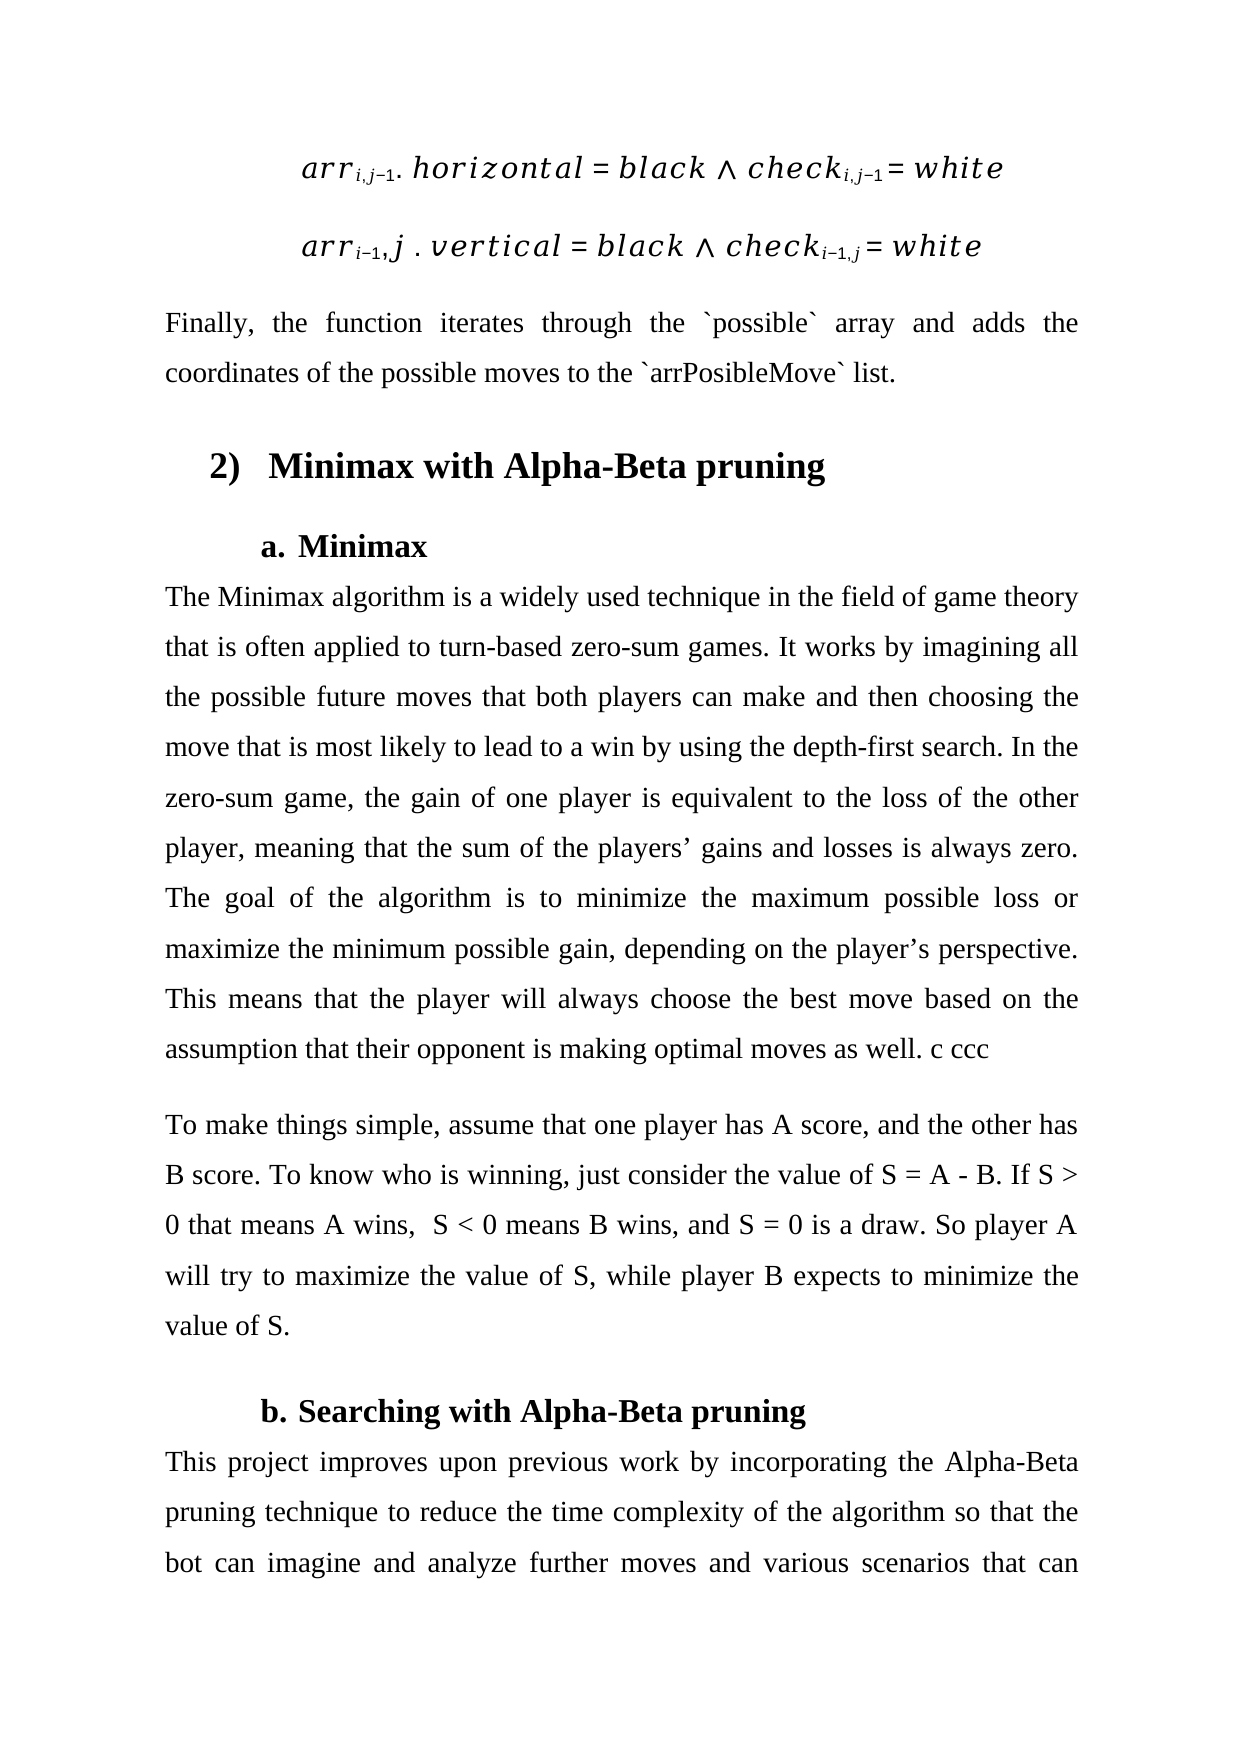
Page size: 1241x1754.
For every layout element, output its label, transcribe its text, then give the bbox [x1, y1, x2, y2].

subtitle Searching with Alpha-Beta pruning [260, 1392, 1078, 1430]
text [165, 1444, 1080, 1578]
subtitle Minimax with Alpha-Beta pruning [209, 443, 1078, 486]
text Finally, the function iterates through the `possible` array and adds the coordinates of the possible moves to the `arrPosibleMove` list. [165, 305, 1080, 389]
subtitle Minimax [260, 526, 1078, 564]
text 𝑎𝑟𝑟𝑖,𝑗−1. ℎ𝑜𝑟𝑖𝑧𝑜𝑛𝑡𝑎𝑙 = 𝑏𝑙𝑎𝑐𝑘 ∧ 𝑐ℎ𝑒𝑐𝑘𝑖,𝑗−1 = 𝑤ℎ𝑖𝑡𝑒 [300, 150, 1080, 185]
text To make things simple, assume that one player has A score, and the other has B score. To know who is winning, just consider the value of S = A - B. If S > 0 that means A wins, S < 0 means B wins, and S = 0 is a draw. So player A will try to maximize the value of S, while player B expects to minimize the value of S. [165, 1107, 1080, 1342]
text The Minimax algorithm is a widely used technique in the field of game theory that is often applied to turn-based zero-sum games. It works by imagining all the possible future moves that both players can make and then choosing the move that is most likely to lead to a win by using the depth-first search. In the zero-sum game, the gain of one player is equivalent to the loss of the other player, meaning that the sum of the players’ gains and losses is always zero. The goal of the algorithm is to minimize the maximum possible loss or maximize the minimum possible gain, depending on the player’s perspective. This means that the player will always choose the best move based on the assumption that their opponent is making optimal moves as well. c ccc [165, 579, 1080, 1065]
text 𝑎𝑟𝑟𝑖−1,𝑗 . 𝑣𝑒𝑟𝑡𝑖𝑐𝑎𝑙 = 𝑏𝑙𝑎𝑐𝑘 ∧ 𝑐ℎ𝑒𝑐𝑘𝑖−1,𝑗 = 𝑤ℎ𝑖𝑡𝑒 [300, 228, 1080, 263]
